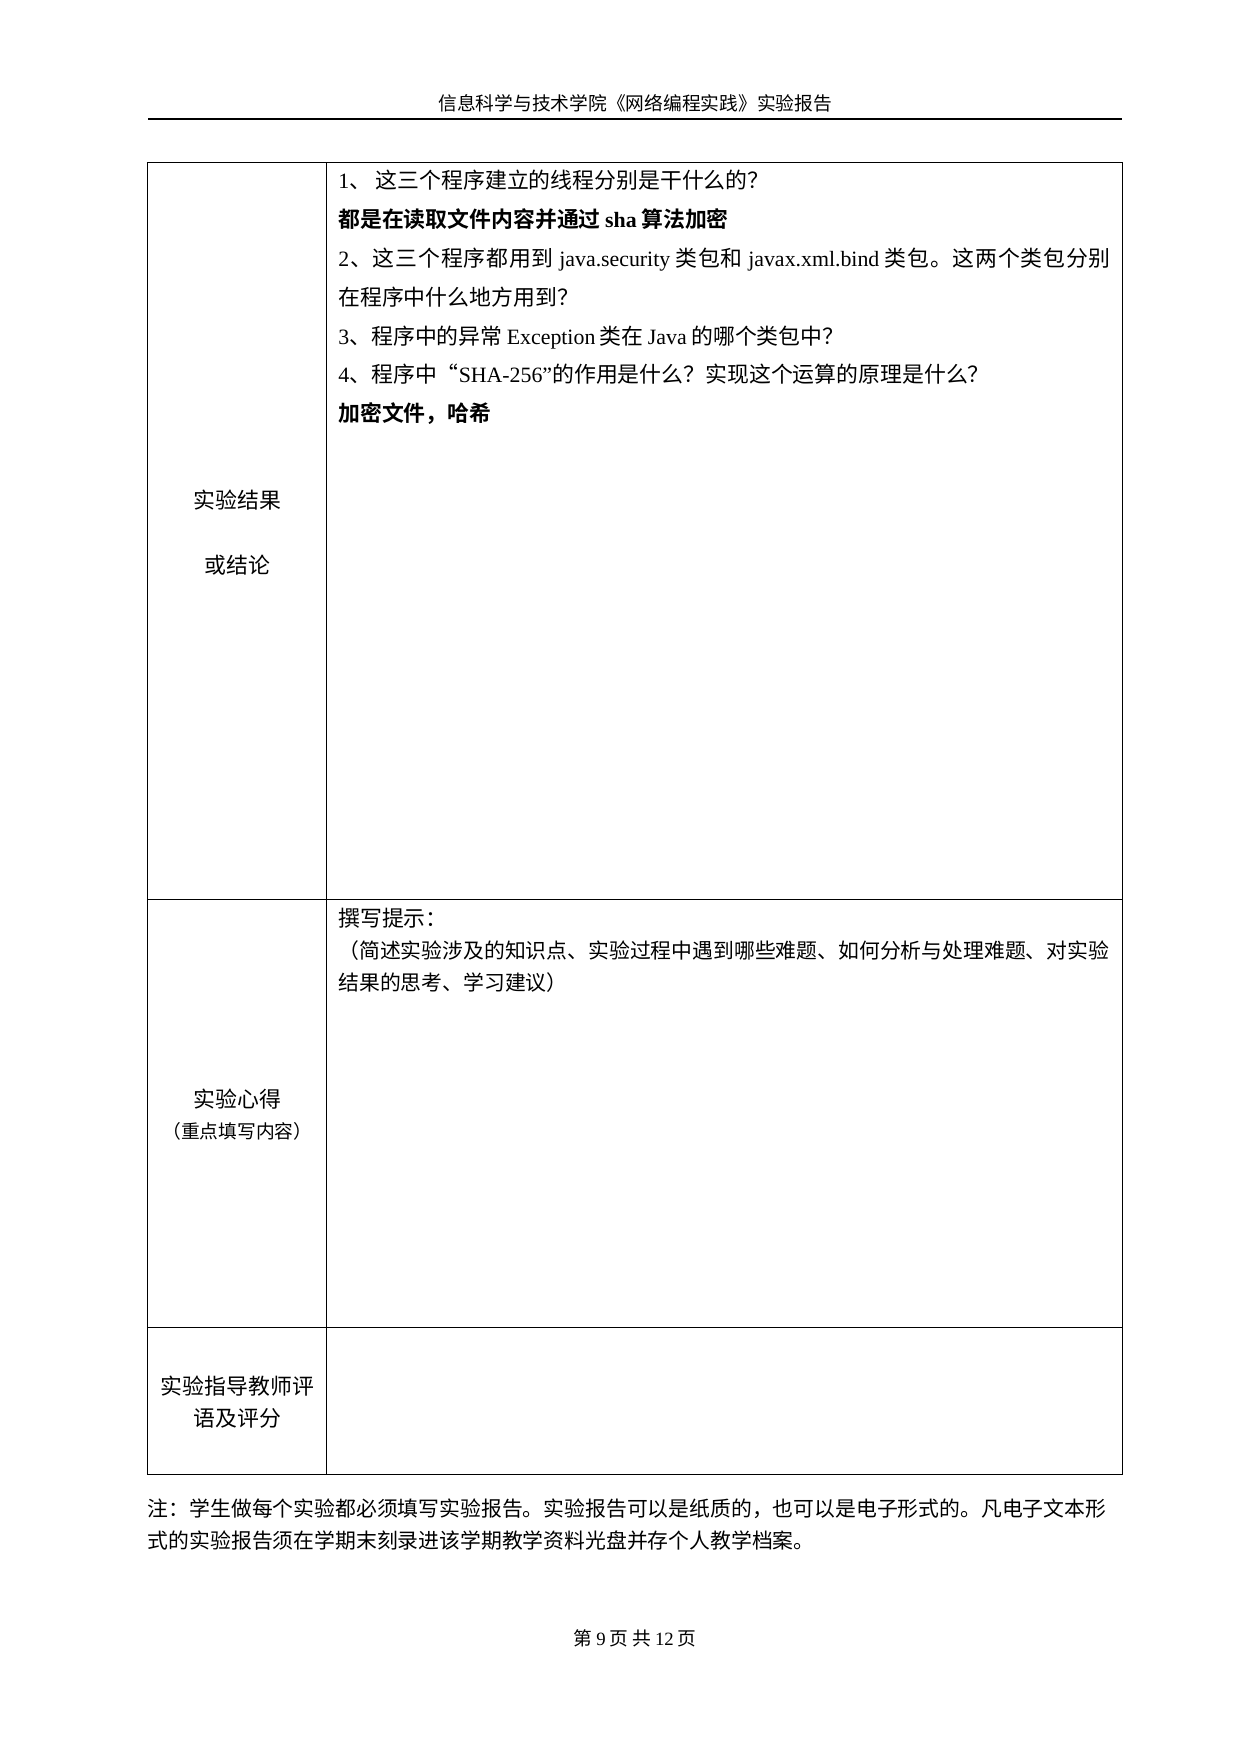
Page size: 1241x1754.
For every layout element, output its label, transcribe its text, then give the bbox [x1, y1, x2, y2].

table_cell 实验结果 或结论 [148, 163, 326, 899]
table_cell 这三个程序建立的线程分别是干什么的？ 都是在读取文件内容并通过sha算法加密 2、这三个程序都用到java.security类包和javax.xml.bind类包。这两个类包分别在程序中什么地方用到？ 3、程序中的异常Exception类在Java的哪个类包中？ 4、程序中“SHA-256”的作用是什么？实现这个运算的原理是什么？ 加密文件，哈希 [327, 163, 1122, 899]
table_cell [327, 1328, 1122, 1473]
table_cell 实验心得 （重点填写内容） [148, 900, 326, 1327]
table_cell 撰写提示： （简述实验涉及的知识点、实验过程中遇到哪些难题、如何分析与处理难题、对实验结果的思考、学习建议） [327, 900, 1122, 1327]
table_cell 实验指导教师评语及评分 [148, 1328, 326, 1473]
text 注：学生做每个实验都必须填写实验报告。实验报告可以是纸质的，也可以是电子形式的。凡电子文本形式的实验报告须在学期末刻录进该学期教学资料光盘并存个人教学档案。 [148, 1491, 1122, 1556]
